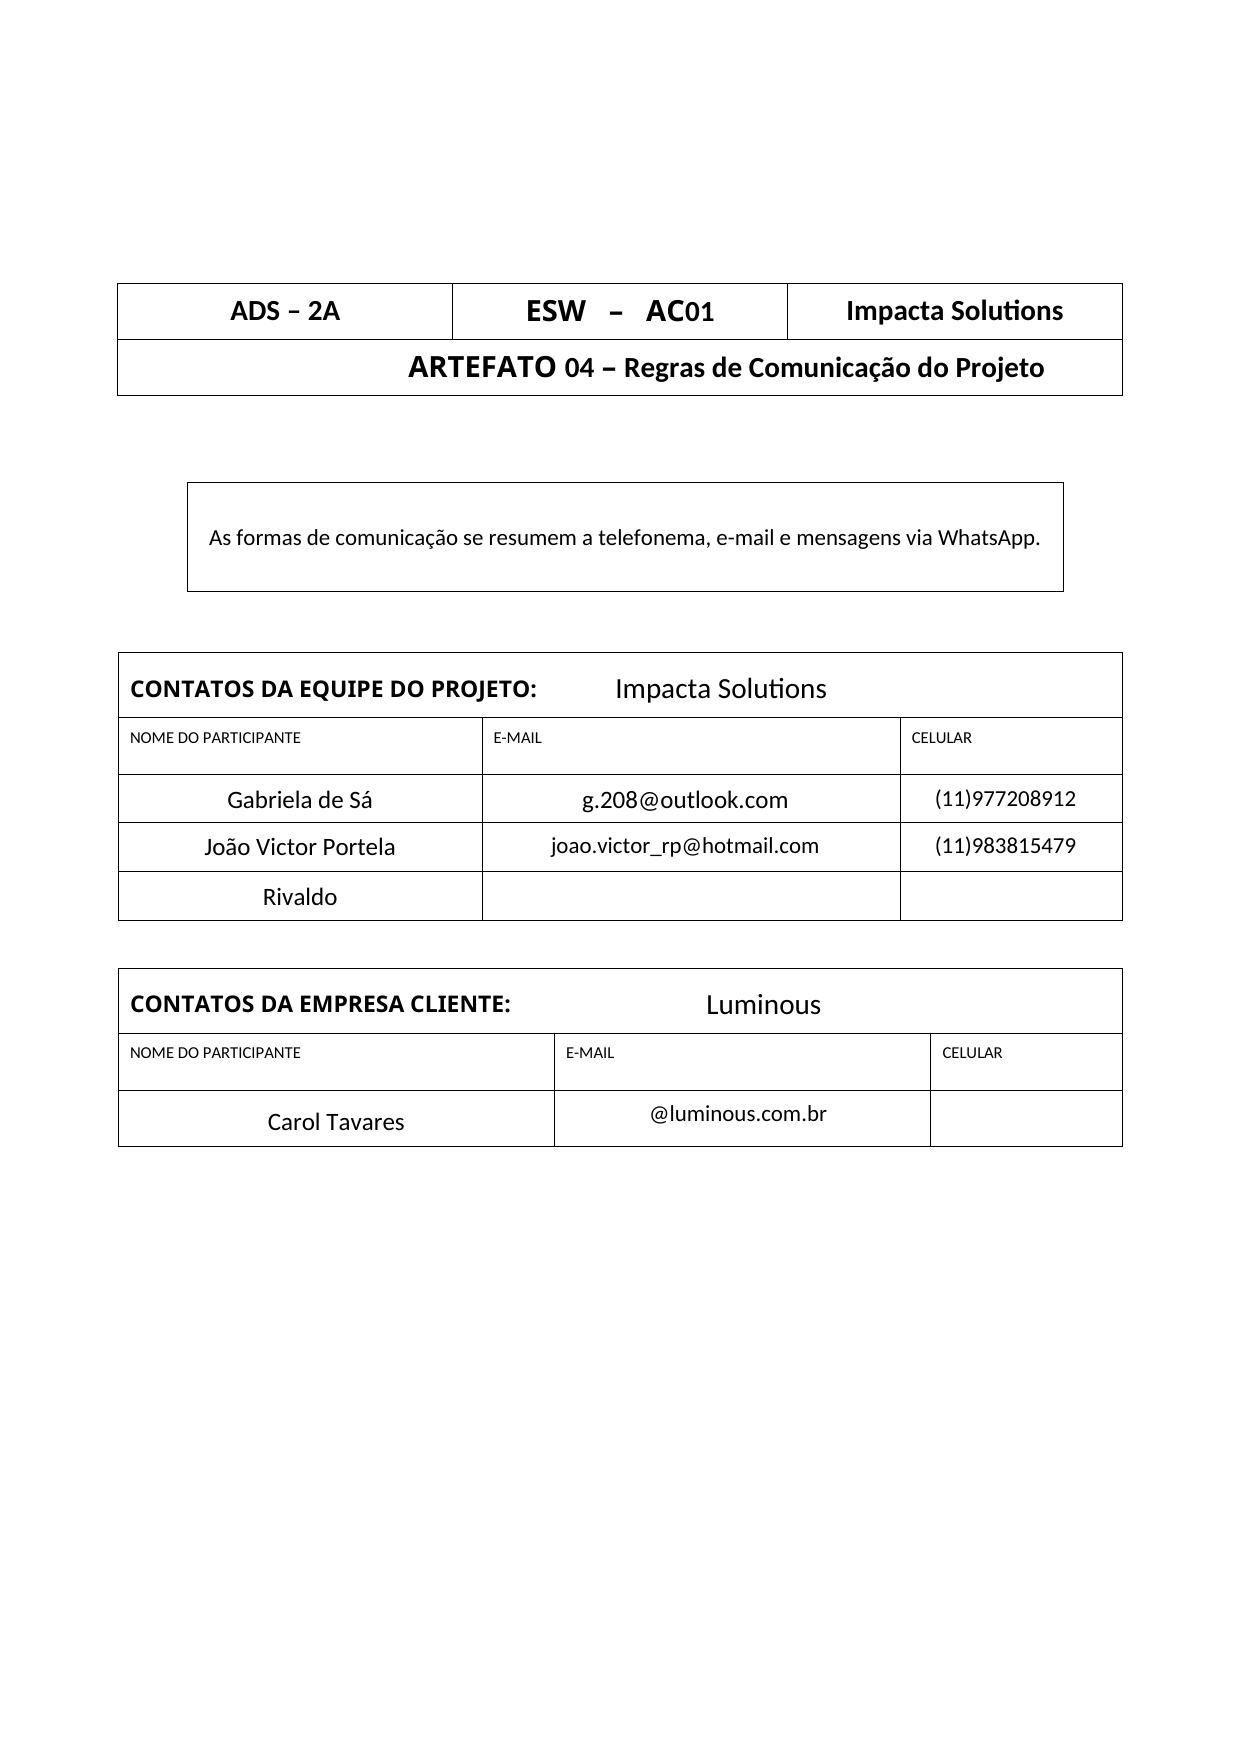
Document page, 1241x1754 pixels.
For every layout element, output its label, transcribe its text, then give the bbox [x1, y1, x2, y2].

table_cell Rivaldo [119, 872, 482, 920]
table_header ADS – 2A [118, 284, 452, 339]
table_cell (11)983815479 [901, 823, 1122, 871]
table_cell TEFATO 04 – Regras de Comunicação do Projeto [453, 340, 1122, 395]
table_cell (11)977208912 [901, 775, 1122, 821]
text As formas de comunicação se resumem a telefonema, e-mail e mensagens via WhatsApp. [188, 523, 1063, 551]
table_cell [901, 872, 1122, 920]
table_cell [1006, 718, 1122, 774]
table_header Impacta Solutions [615, 653, 900, 717]
table_cell [1043, 1034, 1122, 1089]
table_cell NOME DO PARTICIPANTE [119, 1034, 554, 1089]
table_header Impacta Solutions [788, 284, 1122, 339]
table_header [1043, 969, 1122, 1033]
table_header CONTATOS DA EQUIPE DO PROJETO: [119, 653, 592, 717]
table_header Luminous [706, 969, 1043, 1033]
table_cell joao.victor_rp@hotmail.com [483, 823, 900, 871]
table_header ESW – AC01 [453, 284, 787, 339]
table_cell [483, 872, 900, 920]
table_cell Carol Tavares [119, 1091, 554, 1146]
table_cell Gabriela de Sá [119, 775, 482, 821]
table_cell [931, 1091, 1122, 1146]
table_cell [592, 718, 900, 774]
table_cell João Victor Portela [119, 823, 482, 871]
table_cell NOME DO PARTICIPANTE [119, 718, 482, 774]
table_header [592, 653, 615, 717]
table_cell g.208@outlook.com [483, 775, 900, 821]
table_cell CELULAR [901, 718, 1006, 774]
table_header CONTATOS DA EMPRESA CLIENTE: [119, 969, 680, 1033]
table_cell E-MAIL [555, 1034, 680, 1089]
table_cell @luminous.com.br [555, 1091, 930, 1146]
table_header [900, 653, 1122, 717]
table_cell CELULAR [931, 1034, 1043, 1089]
table_cell AR [118, 340, 452, 395]
table_cell E-MAIL [483, 718, 592, 774]
table_header [680, 969, 706, 1033]
table_cell [680, 1034, 930, 1089]
